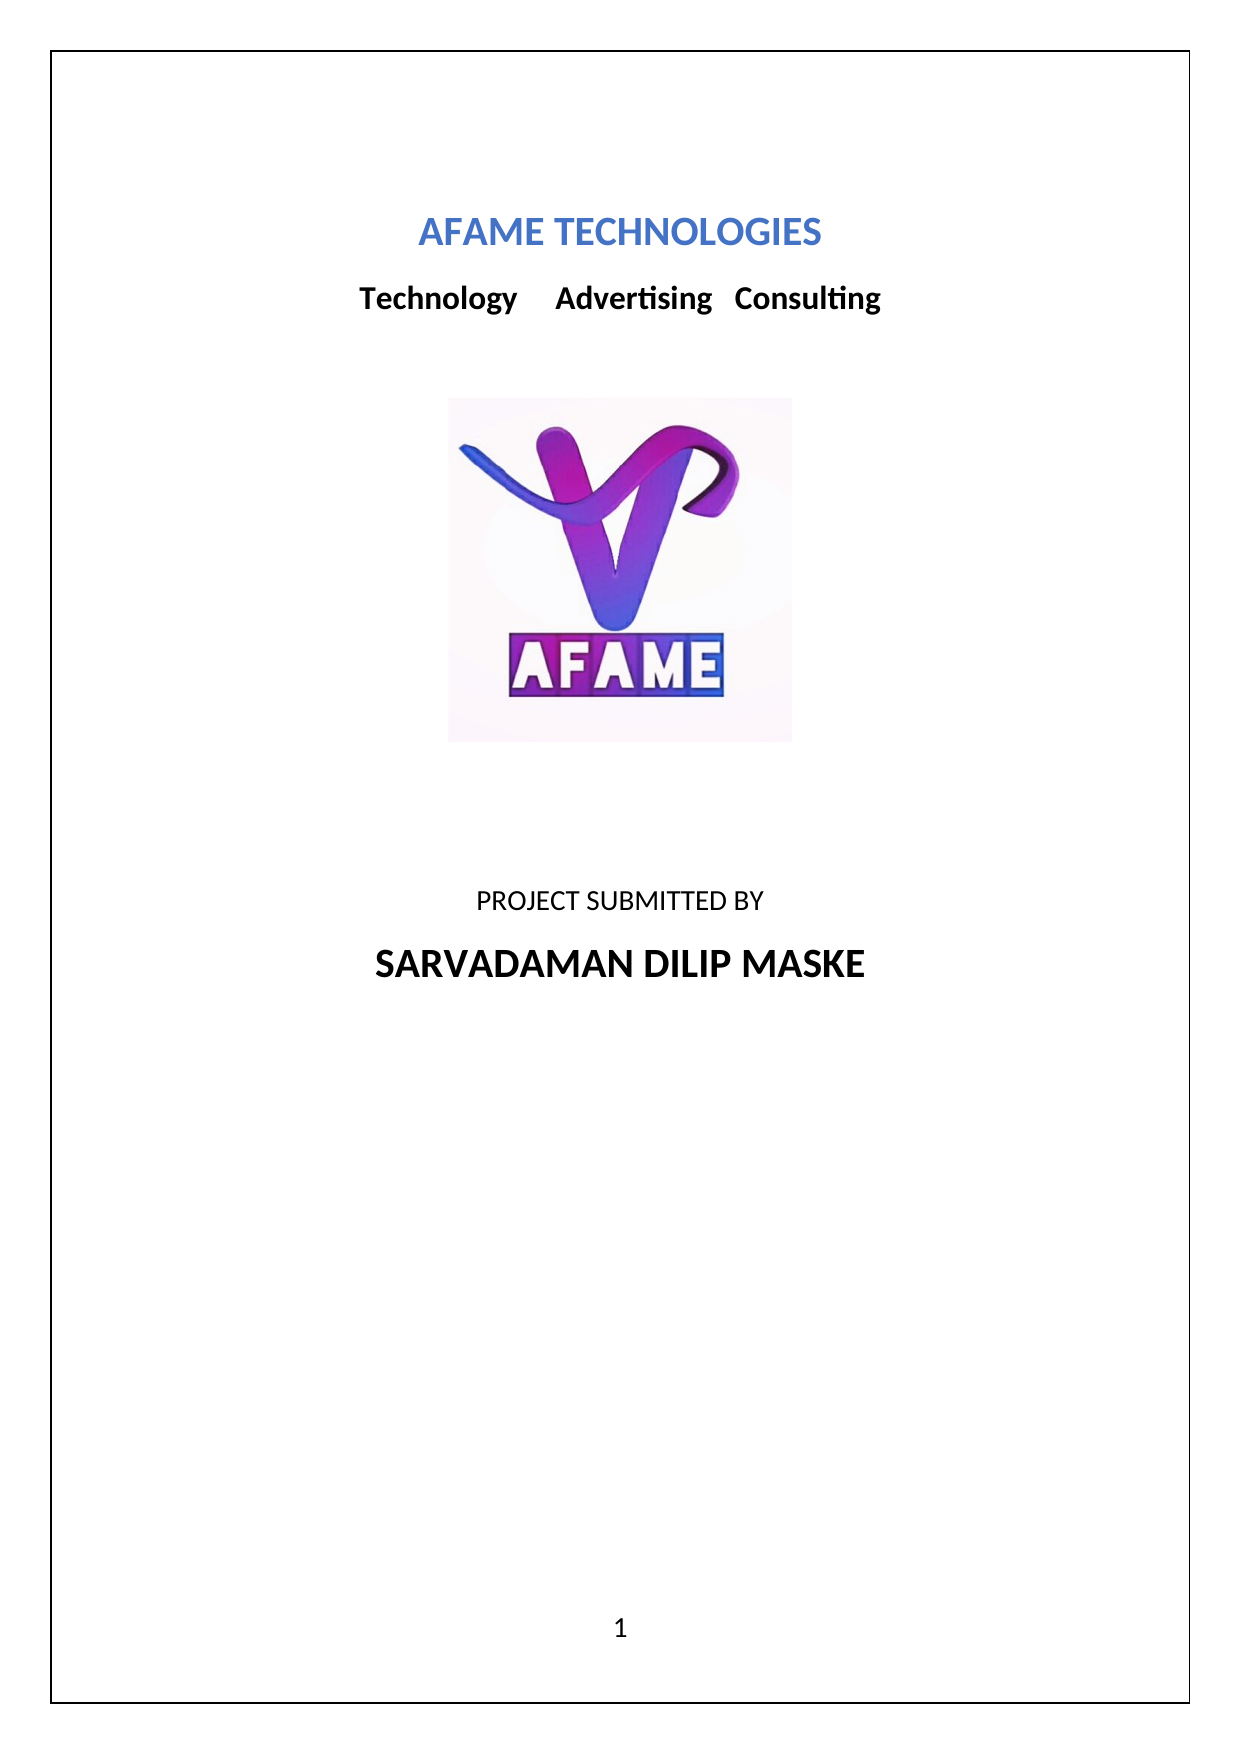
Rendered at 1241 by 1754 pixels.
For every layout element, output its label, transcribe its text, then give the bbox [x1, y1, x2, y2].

text Technology Advertising Consulting [150, 277, 1090, 317]
text PROJECT SUBMITTED BY [150, 882, 1090, 918]
text SARVADAMAN DILIP MASKE [150, 937, 1090, 988]
picture [448, 397, 792, 742]
text AFAME TECHNOLOGIES [150, 205, 1090, 256]
